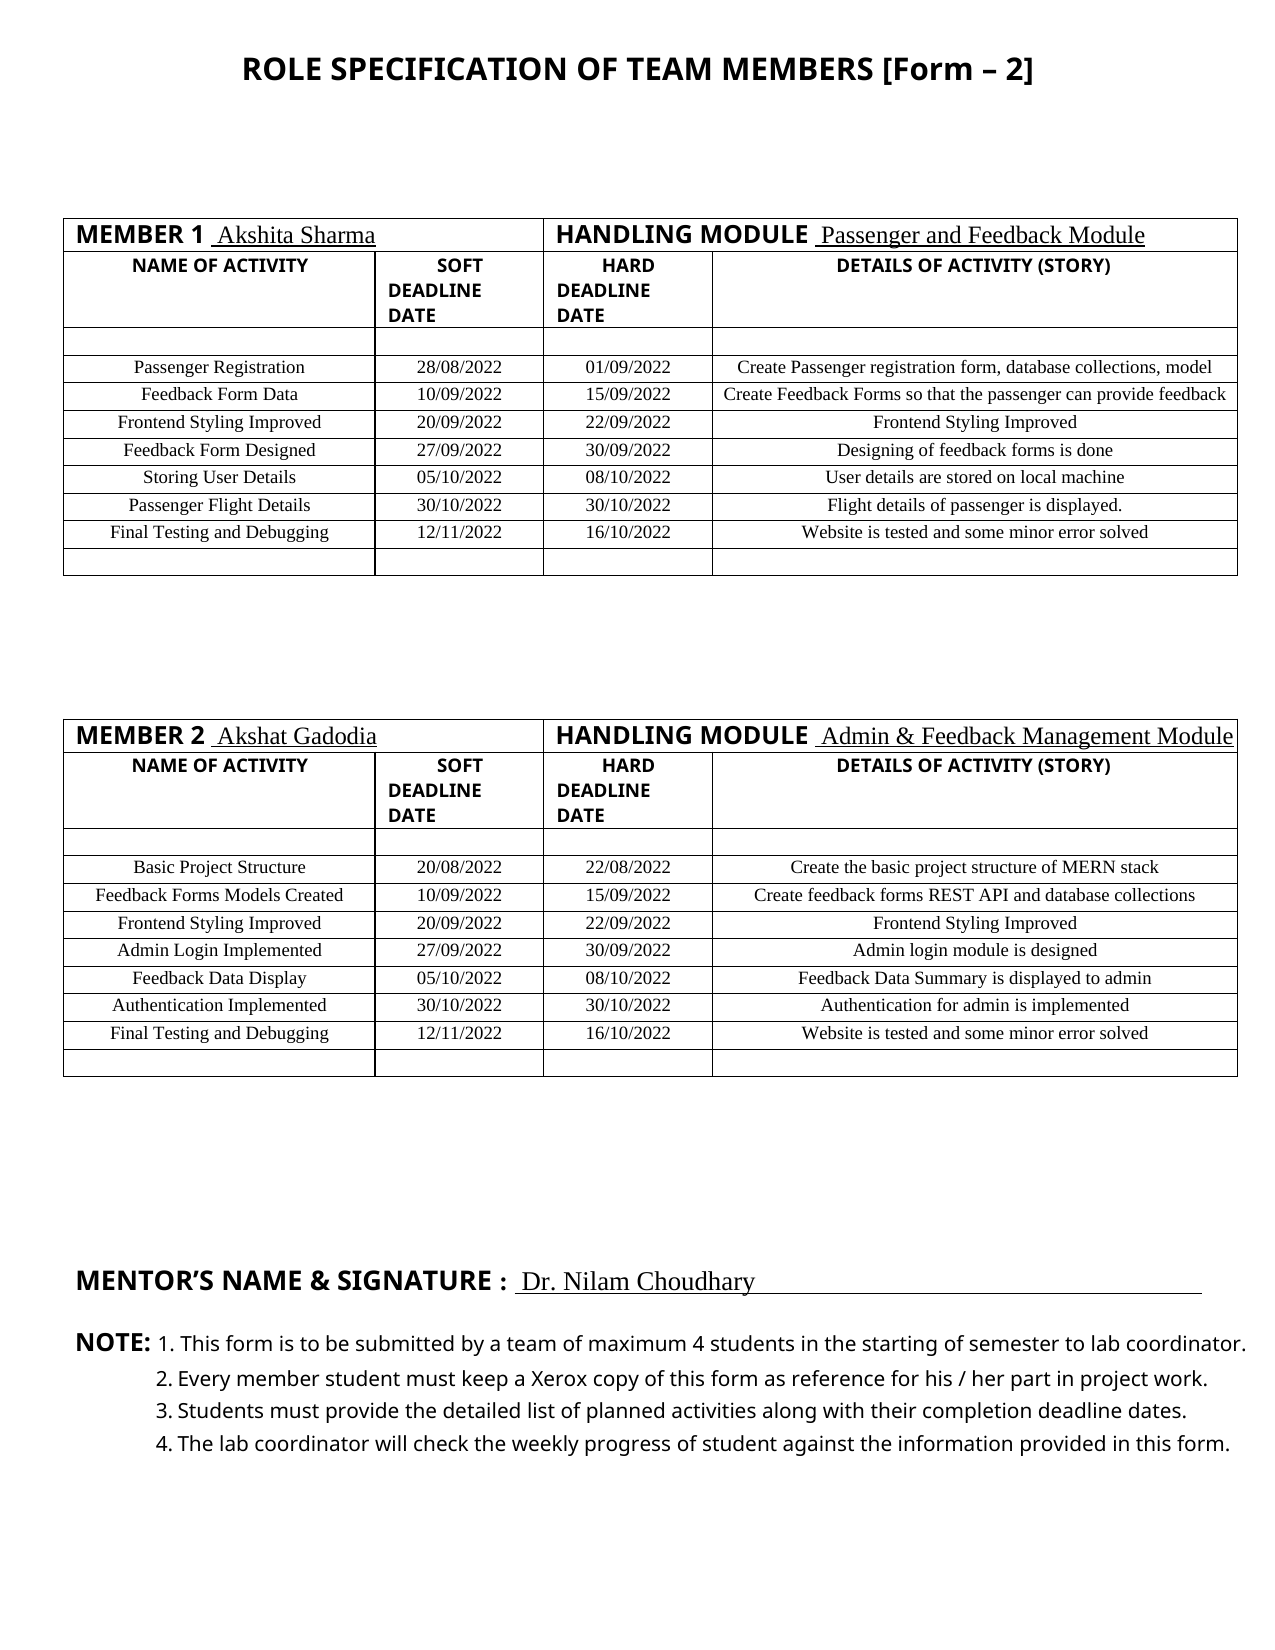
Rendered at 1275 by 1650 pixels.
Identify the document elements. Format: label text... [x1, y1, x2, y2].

table_cell 22/08/2022 [544, 856, 712, 883]
table_cell 27/09/2022 [376, 939, 543, 966]
table_cell 28/08/2022 [376, 356, 543, 382]
table_cell Feedback Data Display [64, 967, 374, 993]
table_cell DETAILS OF ACTIVITY (STORY) [713, 252, 1237, 327]
table_cell Flight details of passenger is displayed. [713, 494, 1237, 520]
table_cell Passenger Registration [64, 356, 374, 382]
table_cell 30/10/2022 [376, 494, 543, 520]
table_cell [544, 549, 712, 575]
table_header MEMBER 1 Akshita Sharma [64, 219, 543, 251]
table_cell 30/09/2022 [544, 939, 712, 966]
table_cell Frontend Styling Improved [713, 411, 1237, 437]
table_cell [713, 328, 1237, 354]
table_cell [544, 1050, 712, 1076]
table_cell NAME OF ACTIVITY [64, 753, 374, 828]
table_cell 10/09/2022 [376, 884, 543, 911]
table_cell Storing User Details [64, 466, 374, 493]
table_cell Create the basic project structure of MERN stack [713, 856, 1237, 883]
table_cell 10/09/2022 [376, 383, 543, 410]
table_cell HARD DEADLINE DATE [544, 753, 712, 828]
table_cell Admin Login Implemented [64, 939, 374, 966]
table_cell DETAILS OF ACTIVITY (STORY) [713, 753, 1237, 828]
table_cell 01/09/2022 [544, 356, 712, 382]
table_cell 27/09/2022 [376, 439, 543, 465]
table_cell 20/09/2022 [376, 912, 543, 938]
table_cell 12/11/2022 [376, 521, 543, 548]
table_cell [64, 549, 374, 575]
table_header HANDLING MODULE Passenger and Feedback Module [544, 219, 1237, 251]
table_cell [376, 549, 543, 575]
table_cell Frontend Styling Improved [64, 411, 374, 437]
table_cell Feedback Form Data [64, 383, 374, 410]
table_cell Create Feedback Forms so that the passenger can provide feedback [713, 383, 1237, 410]
table_header HANDLING MODULE Admin & Feedback Management Module [544, 720, 1237, 752]
table_cell [64, 1050, 374, 1076]
table_cell Feedback Forms Models Created [64, 884, 374, 911]
table_cell 30/09/2022 [544, 439, 712, 465]
table_cell 22/09/2022 [544, 912, 712, 938]
table_cell [376, 1050, 543, 1076]
table_cell 05/10/2022 [376, 967, 543, 993]
table_cell [64, 328, 374, 354]
subtitle ROLE SPECIFICATION OF TEAM MEMBERS [Form – 2] [52, 47, 1223, 90]
table_cell 20/08/2022 [376, 856, 543, 883]
table_cell Basic Project Structure [64, 856, 374, 883]
table_cell Create feedback forms REST API and database collections [713, 884, 1237, 911]
table_cell [544, 829, 712, 855]
table_cell Frontend Styling Improved [64, 912, 374, 938]
list The lab coordinator will check the weekly progress of student against the information provided in this form. [156, 1429, 1250, 1457]
table_cell User details are stored on local machine [713, 466, 1237, 493]
table_cell Frontend Styling Improved [713, 912, 1237, 938]
table_cell 08/10/2022 [544, 466, 712, 493]
text NOTE: 1. This form is to be submitted by a team of maximum 4 students in the starting of semester to lab coordinator. [75, 1325, 1250, 1359]
table_cell 20/09/2022 [376, 411, 543, 437]
table_cell SOFT DEADLINE DATE [376, 753, 543, 828]
table_cell 05/10/2022 [376, 466, 543, 493]
table_cell [376, 829, 543, 855]
table_cell 15/09/2022 [544, 383, 712, 410]
list Every member student must keep a Xerox copy of this form as reference for his / her part in project work. [156, 1364, 1250, 1392]
table_cell Final Testing and Debugging [64, 1022, 374, 1048]
table_cell [544, 328, 712, 354]
table_cell Designing of feedback forms is done [713, 439, 1237, 465]
table_cell 30/10/2022 [544, 494, 712, 520]
table_cell [64, 829, 374, 855]
table_cell 30/10/2022 [544, 994, 712, 1021]
table_header MEMBER 2 Akshat Gadodia [64, 720, 543, 752]
table_cell 16/10/2022 [544, 521, 712, 548]
text MENTOR’S NAME & SIGNATURE : Dr. Nilam Choudhary [52, 1262, 1225, 1299]
table_cell Website is tested and some minor error solved [713, 521, 1237, 548]
table_cell SOFT DEADLINE DATE [376, 252, 543, 327]
table_cell 08/10/2022 [544, 967, 712, 993]
table_cell Website is tested and some minor error solved [713, 1022, 1237, 1048]
table_cell 12/11/2022 [376, 1022, 543, 1048]
table_cell Final Testing and Debugging [64, 521, 374, 548]
table_cell Admin login module is designed [713, 939, 1237, 966]
table_cell [713, 1050, 1237, 1076]
table_cell Feedback Form Designed [64, 439, 374, 465]
table_cell 15/09/2022 [544, 884, 712, 911]
table_cell Passenger Flight Details [64, 494, 374, 520]
table_cell Authentication Implemented [64, 994, 374, 1021]
table_cell HARD DEADLINE DATE [544, 252, 712, 327]
list Students must provide the detailed list of planned activities along with their completion deadline dates. [156, 1396, 1250, 1425]
table_cell [713, 829, 1237, 855]
table_cell NAME OF ACTIVITY [64, 252, 374, 327]
table_cell [713, 549, 1237, 575]
table_cell Authentication for admin is implemented [713, 994, 1237, 1021]
table_cell 16/10/2022 [544, 1022, 712, 1048]
table_cell Create Passenger registration form, database collections, model [713, 356, 1237, 382]
table_cell [376, 328, 543, 354]
table_cell 22/09/2022 [544, 411, 712, 437]
table_cell 30/10/2022 [376, 994, 543, 1021]
table_cell Feedback Data Summary is displayed to admin [713, 967, 1237, 993]
